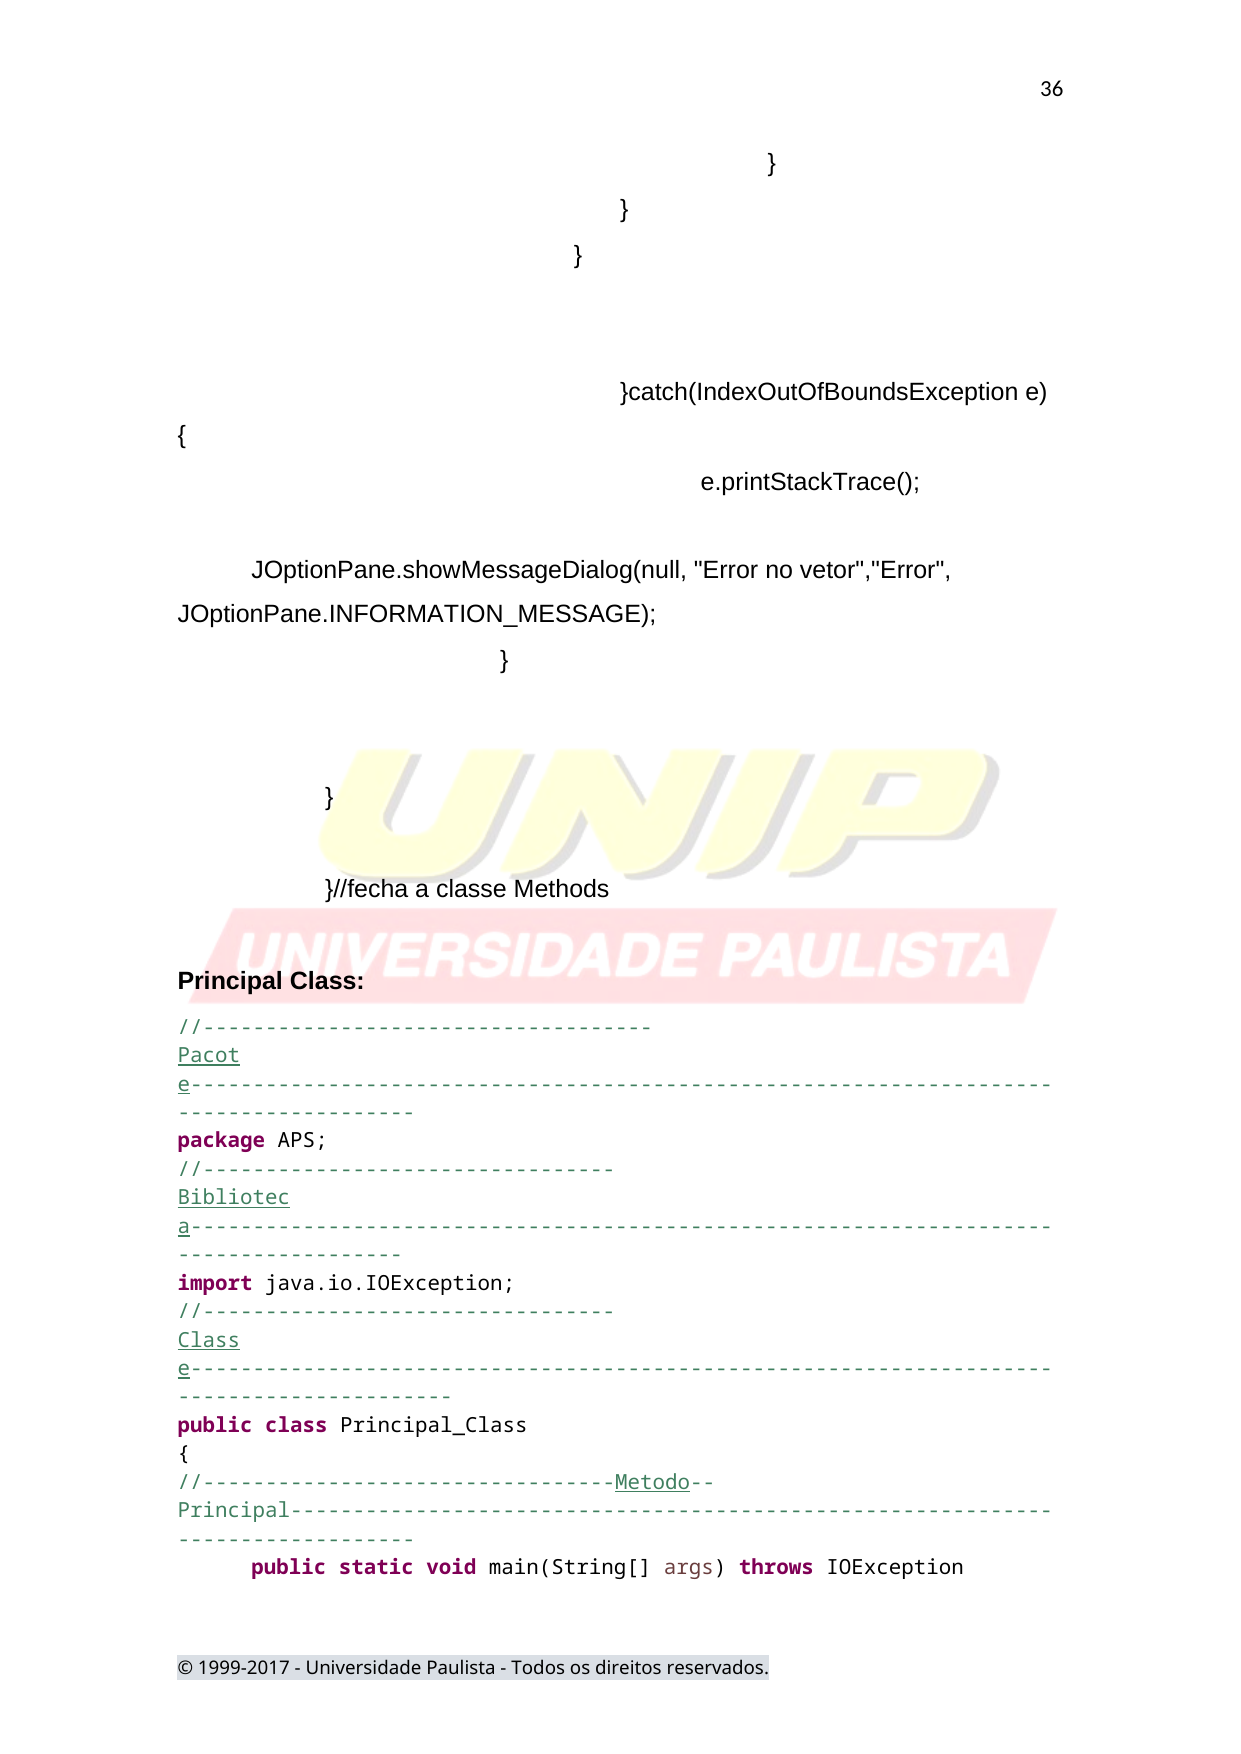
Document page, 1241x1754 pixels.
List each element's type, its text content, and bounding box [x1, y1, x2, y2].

text } [177, 148, 1063, 176]
text JOptionPane.showMessageDialog(null, "Error no vetor","Error", JOptionPane.INFORMATION_MESSAGE); [177, 513, 1063, 627]
text }catch(IndexOutOfBoundsException e) { [177, 377, 1063, 449]
text import java.io.IOException; [177, 1268, 1063, 1296]
text package APS; [177, 1126, 1063, 1154]
text } [177, 194, 1063, 223]
text //------------------------------------Pacote---------------------------------------------------------------------------------------- [177, 1012, 1063, 1126]
text public static void main(String[] args) throws IOException [177, 1552, 1063, 1581]
text public class Principal_Class [177, 1410, 1063, 1438]
text }//fecha a classe Methods [177, 874, 1063, 903]
text e.printStackTrace(); [177, 467, 1063, 496]
text Principal Class: [177, 966, 1063, 994]
text } [177, 782, 1063, 811]
text { [177, 1438, 1063, 1467]
text //---------------------------------Classe------------------------------------------------------------------------------------------- [177, 1296, 1063, 1410]
text //---------------------------------Metodo--Principal-------------------------------------------------------------------------------- [177, 1467, 1063, 1552]
text } [177, 645, 1063, 673]
text //---------------------------------Biblioteca--------------------------------------------------------------------------------------- [177, 1154, 1063, 1268]
text } [177, 240, 1063, 269]
